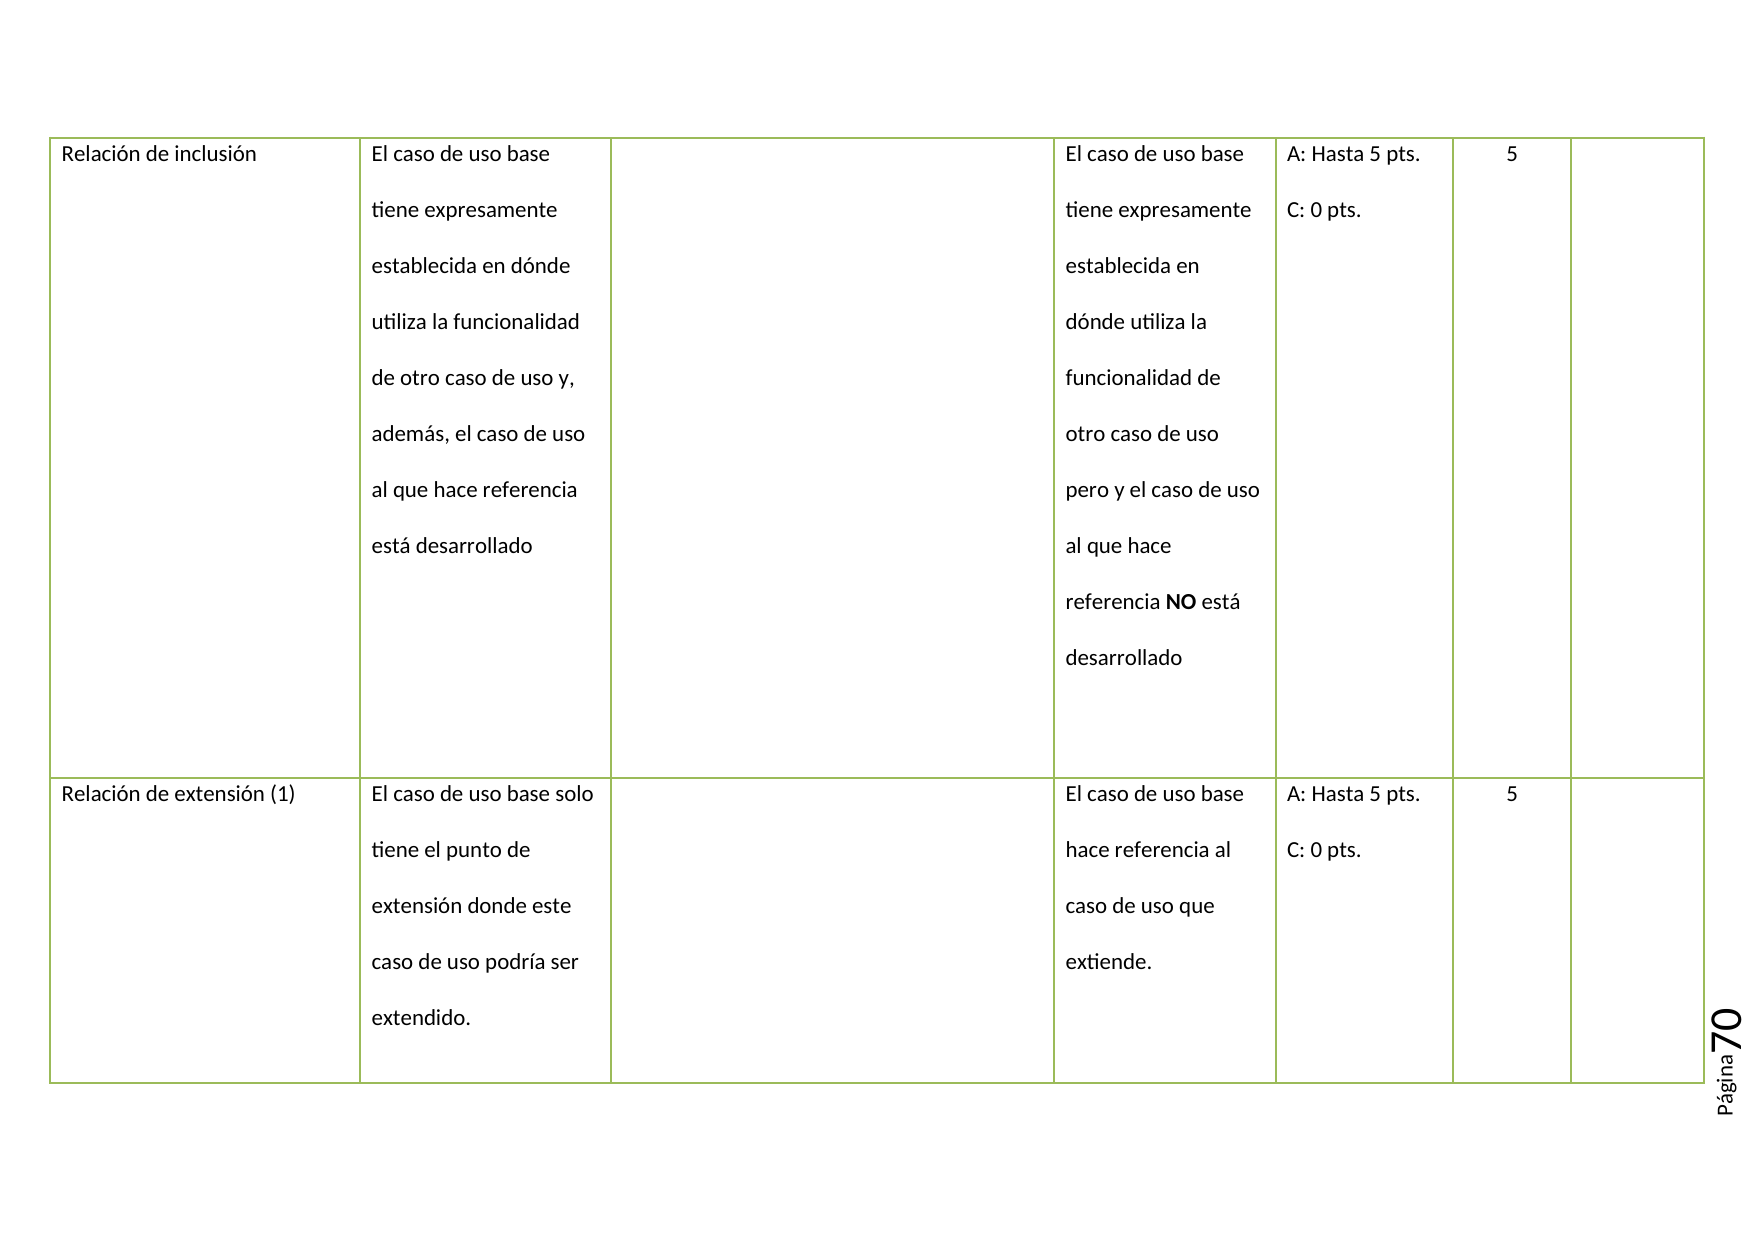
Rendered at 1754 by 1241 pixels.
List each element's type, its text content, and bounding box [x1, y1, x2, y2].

table_cell [612, 779, 1053, 1082]
table_cell El caso de uso base solo tiene el punto de extensión donde este caso de uso podría ser extendido. [361, 779, 610, 1082]
table_cell El caso de uso base tiene expresamente establecida en dónde utiliza la funcionalidad de otro caso de uso y, además, el caso de uso al que hace referencia está desarrollado [361, 139, 610, 777]
table_cell [1572, 779, 1703, 1082]
table_cell 5 [1454, 139, 1570, 777]
table_cell [1572, 139, 1703, 777]
table_cell A: Hasta 5 pts. C: 0 pts. [1277, 139, 1452, 777]
table_cell Relación de extensión (1) [51, 779, 359, 1082]
table_cell Relación de inclusión [51, 139, 359, 777]
table_cell [612, 139, 1053, 777]
table_cell El caso de uso base tiene expresamente establecida en dónde utiliza la funcionalidad de otro caso de uso pero y el caso de uso al que hace referencia NO está desarrollado [1055, 139, 1275, 777]
table_cell El caso de uso base hace referencia al caso de uso que extiende. [1055, 779, 1275, 1082]
table_cell 5 [1454, 779, 1570, 1082]
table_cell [1277, 779, 1452, 1082]
